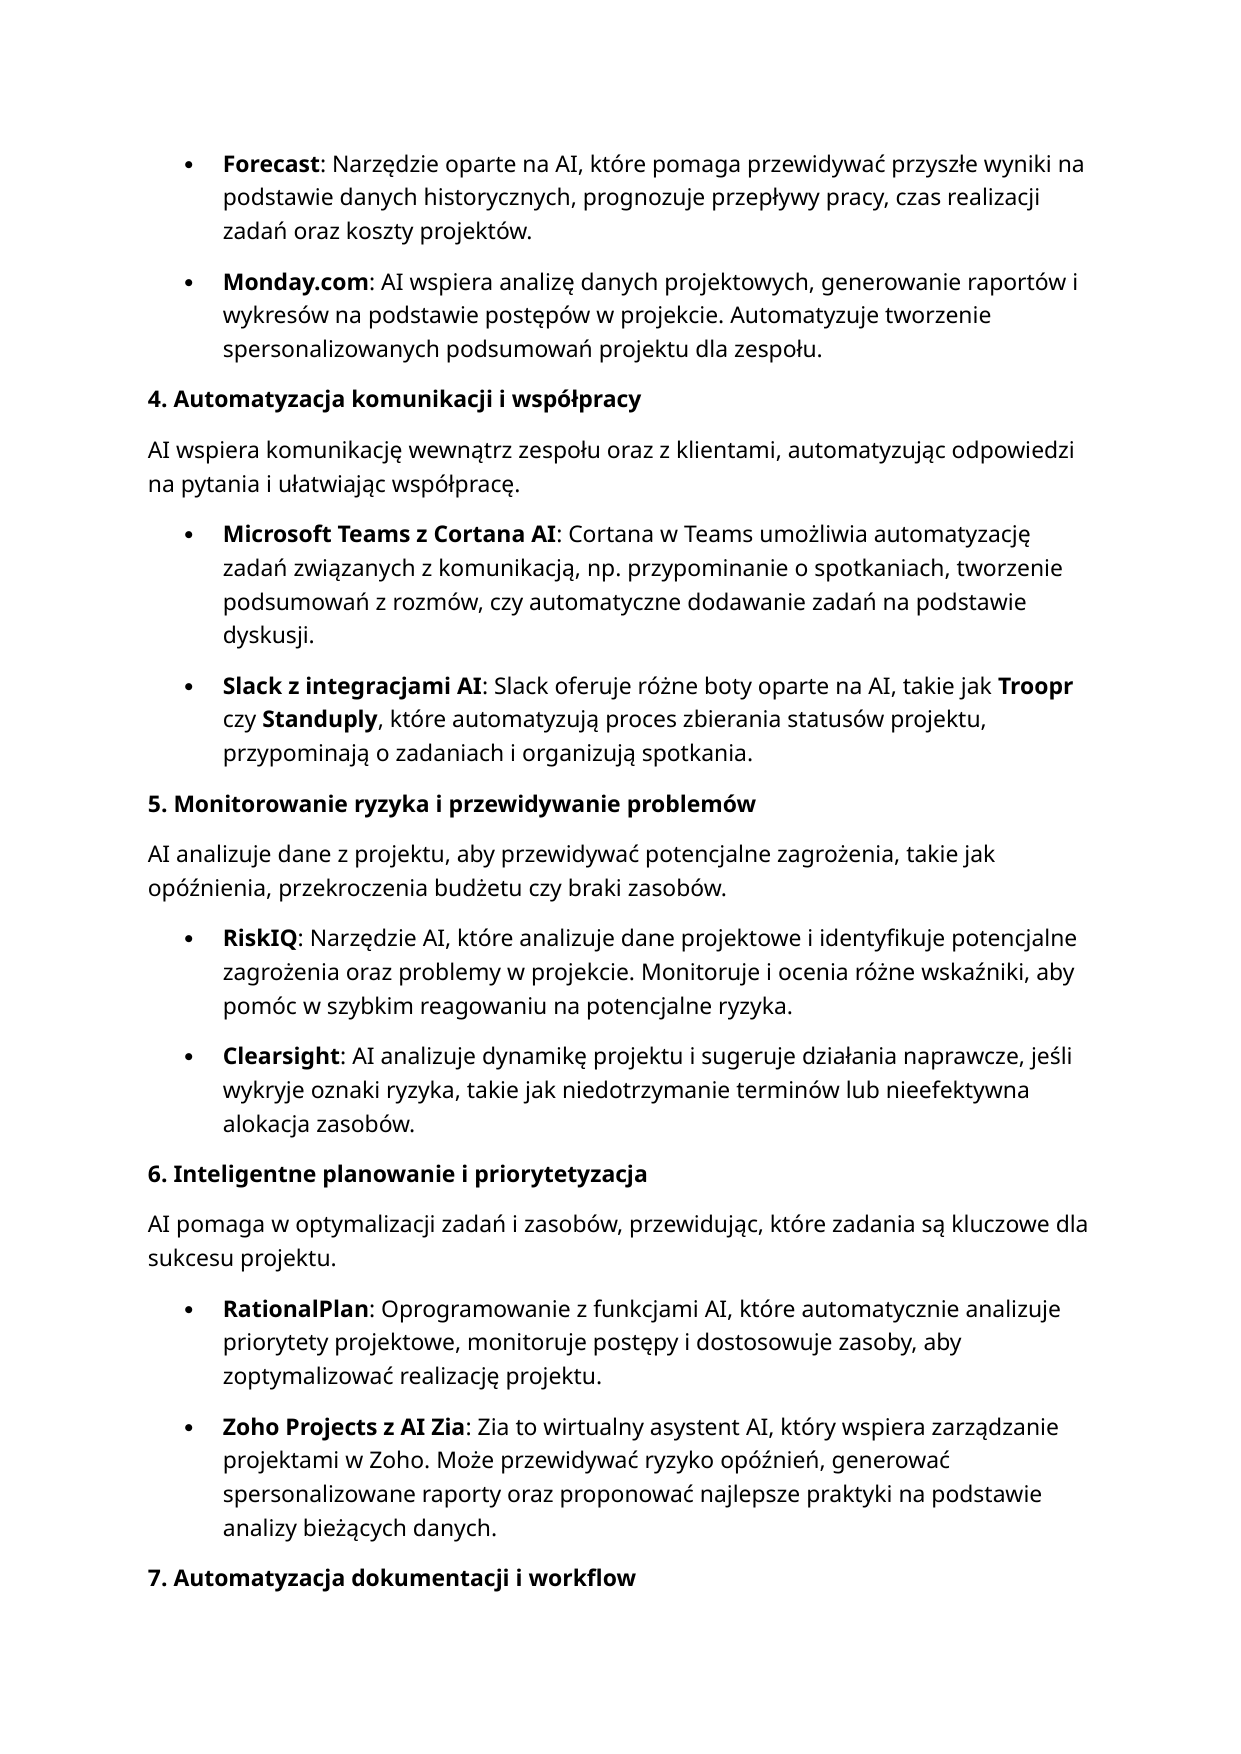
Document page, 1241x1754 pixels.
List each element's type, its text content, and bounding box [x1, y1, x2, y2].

text 7. Automatyzacja dokumentacji i workflow [148, 1562, 1093, 1593]
text 6. Inteligentne planowanie i priorytetyzacja [148, 1158, 1093, 1189]
list RiskIQ: Narzędzie AI, które analizuje dane projektowe i identyfikuje potencjalne zagrożenia oraz problemy w projekcie. Monitoruje i ocenia różne wskaźniki, aby pomóc w szybkim reagowaniu na potencjalne ryzyka. [185, 922, 1093, 1021]
list Slack z integracjami AI: Slack oferuje różne boty oparte na AI, takie jak Troopr czy Standuply, które automatyzują proces zbierania statusów projektu, przypominają o zadaniach i organizują spotkania. [185, 670, 1093, 768]
list Forecast: Narzędzie oparte na AI, które pomaga przewidywać przyszłe wyniki na podstawie danych historycznych, prognozuje przepływy pracy, czas realizacji zadań oraz koszty projektów. [185, 148, 1093, 246]
list Zoho Projects z AI Zia: Zia to wirtualny asystent AI, który wspiera zarządzanie projektami w Zoho. Może przewidywać ryzyko opóźnień, generować spersonalizowane raporty oraz proponować najlepsze praktyki na podstawie analizy bieżących danych. [185, 1411, 1093, 1543]
text AI wspiera komunikację wewnątrz zespołu oraz z klientami, automatyzując odpowiedzi na pytania i ułatwiając współpracę. [148, 434, 1093, 499]
list Microsoft Teams z Cortana AI: Cortana w Teams umożliwia automatyzację zadań związanych z komunikacją, np. przypominanie o spotkaniach, tworzenie podsumowań z rozmów, czy automatyczne dodawanie zadań na podstawie dyskusji. [185, 518, 1093, 651]
text 4. Automatyzacja komunikacji i współpracy [148, 383, 1093, 415]
list Monday.com: AI wspiera analizę danych projektowych, generowanie raportów i wykresów na podstawie postępów w projekcie. Automatyzuje tworzenie spersonalizowanych podsumowań projektu dla zespołu. [185, 266, 1093, 364]
list Clearsight: AI analizuje dynamikę projektu i sugeruje działania naprawcze, jeśli wykryje oznaki ryzyka, takie jak niedotrzymanie terminów lub nieefektywna alokacja zasobów. [185, 1040, 1093, 1139]
text 5. Monitorowanie ryzyka i przewidywanie problemów [148, 788, 1093, 819]
list RationalPlan: Oprogramowanie z funkcjami AI, które automatycznie analizuje priorytety projektowe, monitoruje postępy i dostosowuje zasoby, aby zoptymalizować realizację projektu. [185, 1293, 1093, 1391]
text AI pomaga w optymalizacji zadań i zasobów, przewidując, które zadania są kluczowe dla sukcesu projektu. [148, 1208, 1093, 1273]
text AI analizuje dane z projektu, aby przewidywać potencjalne zagrożenia, takie jak opóźnienia, przekroczenia budżetu czy braki zasobów. [148, 838, 1093, 903]
